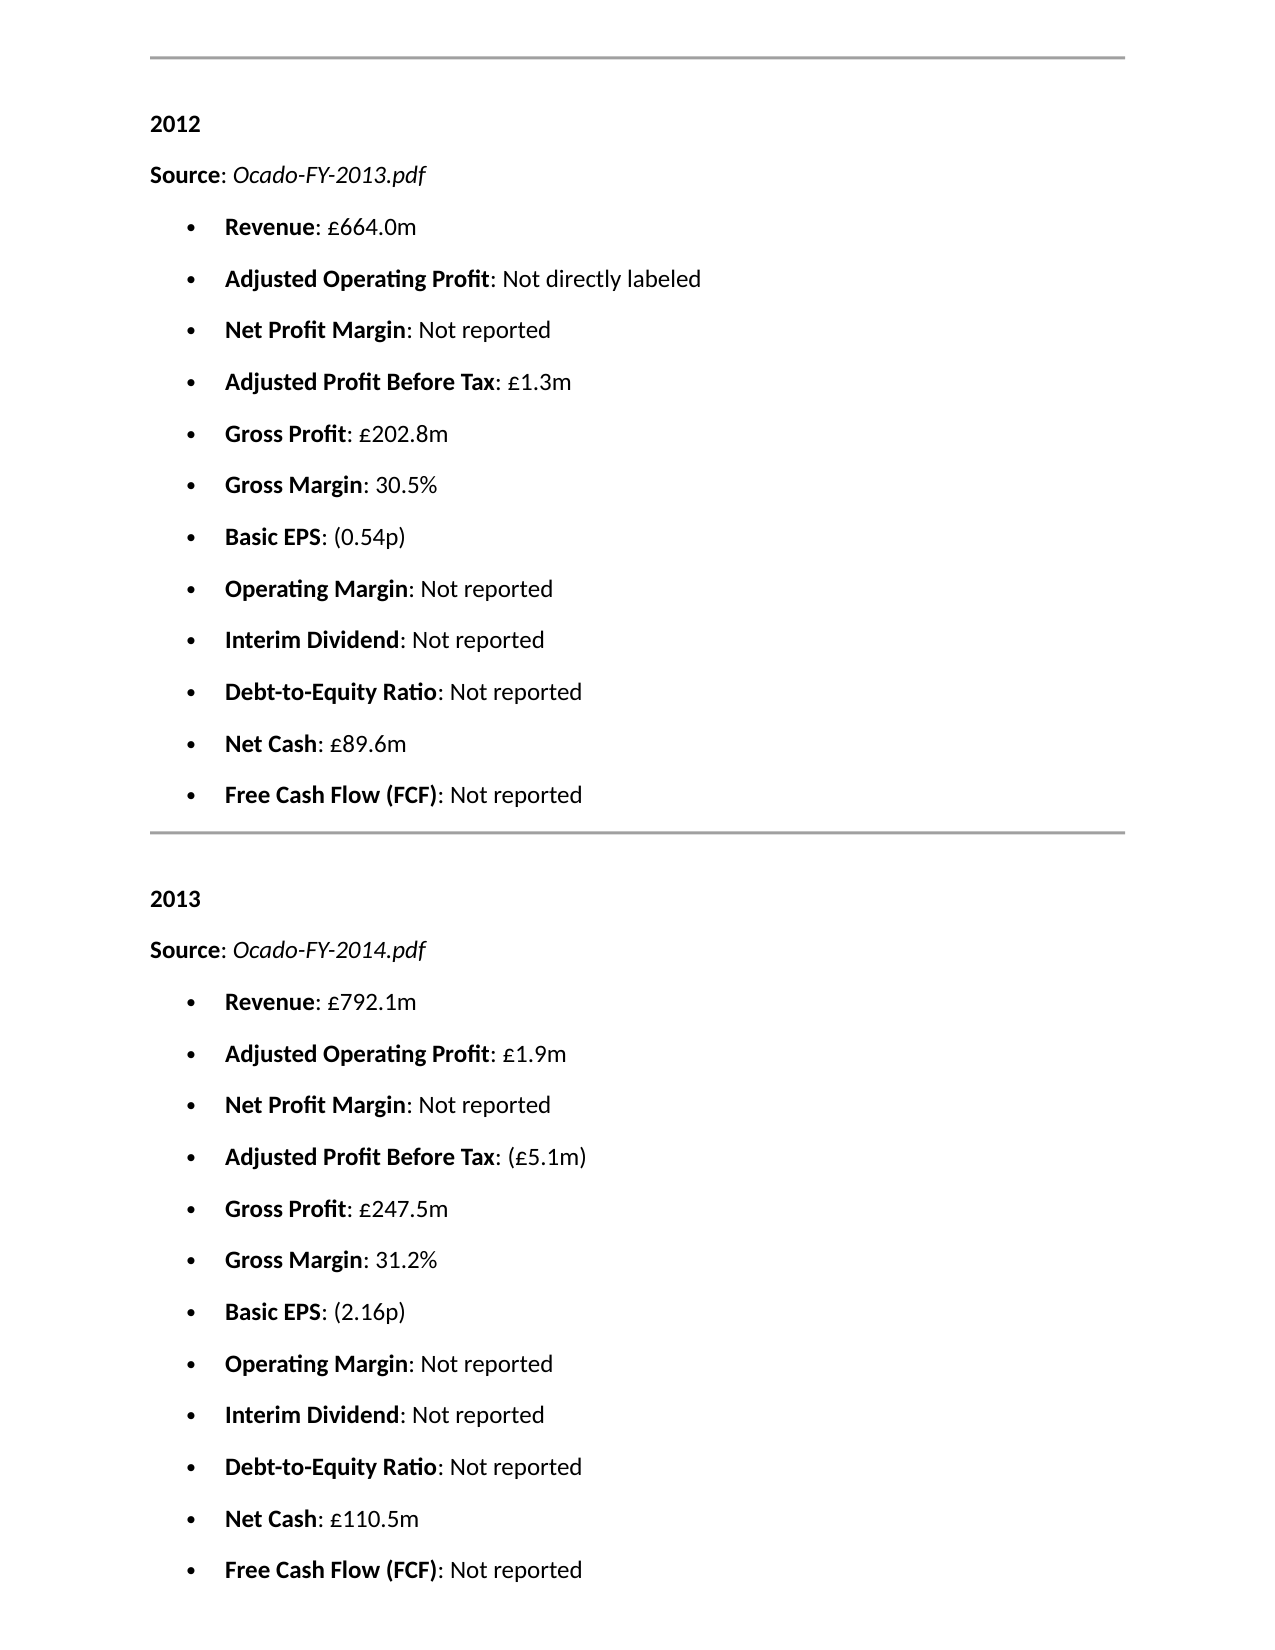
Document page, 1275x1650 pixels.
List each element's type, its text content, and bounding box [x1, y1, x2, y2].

list Debt-to-Equity Ratio: Not reported [187, 1451, 1125, 1482]
list Adjusted Operating Profit: Not directly labeled [187, 263, 1125, 293]
list Adjusted Profit Before Tax: (£5.1m) [187, 1141, 1125, 1172]
list Gross Profit: £247.5m [187, 1193, 1125, 1223]
list Interim Dividend: Not reported [187, 624, 1125, 655]
list Gross Margin: 30.5% [187, 469, 1125, 500]
text 2012 [150, 108, 1125, 138]
list Operating Margin: Not reported [187, 1348, 1125, 1378]
list Basic EPS: (2.16p) [187, 1296, 1125, 1327]
text 2013 [150, 883, 1125, 913]
list Revenue: £664.0m [187, 211, 1125, 242]
list Gross Margin: 31.2% [187, 1244, 1125, 1275]
list Adjusted Profit Before Tax: £1.3m [187, 366, 1125, 397]
list Free Cash Flow (FCF): Not reported [187, 779, 1125, 810]
list Net Cash: £89.6m [187, 728, 1125, 758]
list Operating Margin: Not reported [187, 573, 1125, 603]
list Basic EPS: (0.54p) [187, 521, 1125, 552]
list Gross Profit: £202.8m [187, 418, 1125, 448]
list Free Cash Flow (FCF): Not reported [187, 1554, 1125, 1585]
list Adjusted Operating Profit: £1.9m [187, 1038, 1125, 1068]
list Revenue: £792.1m [187, 986, 1125, 1017]
list Net Profit Margin: Not reported [187, 314, 1125, 345]
text Source: Ocado-FY-2014.pdf [150, 934, 1125, 965]
list Net Cash: £110.5m [187, 1503, 1125, 1533]
list Net Profit Margin: Not reported [187, 1089, 1125, 1120]
text Source: Ocado-FY-2013.pdf [150, 159, 1125, 190]
list Interim Dividend: Not reported [187, 1399, 1125, 1430]
list Debt-to-Equity Ratio: Not reported [187, 676, 1125, 707]
